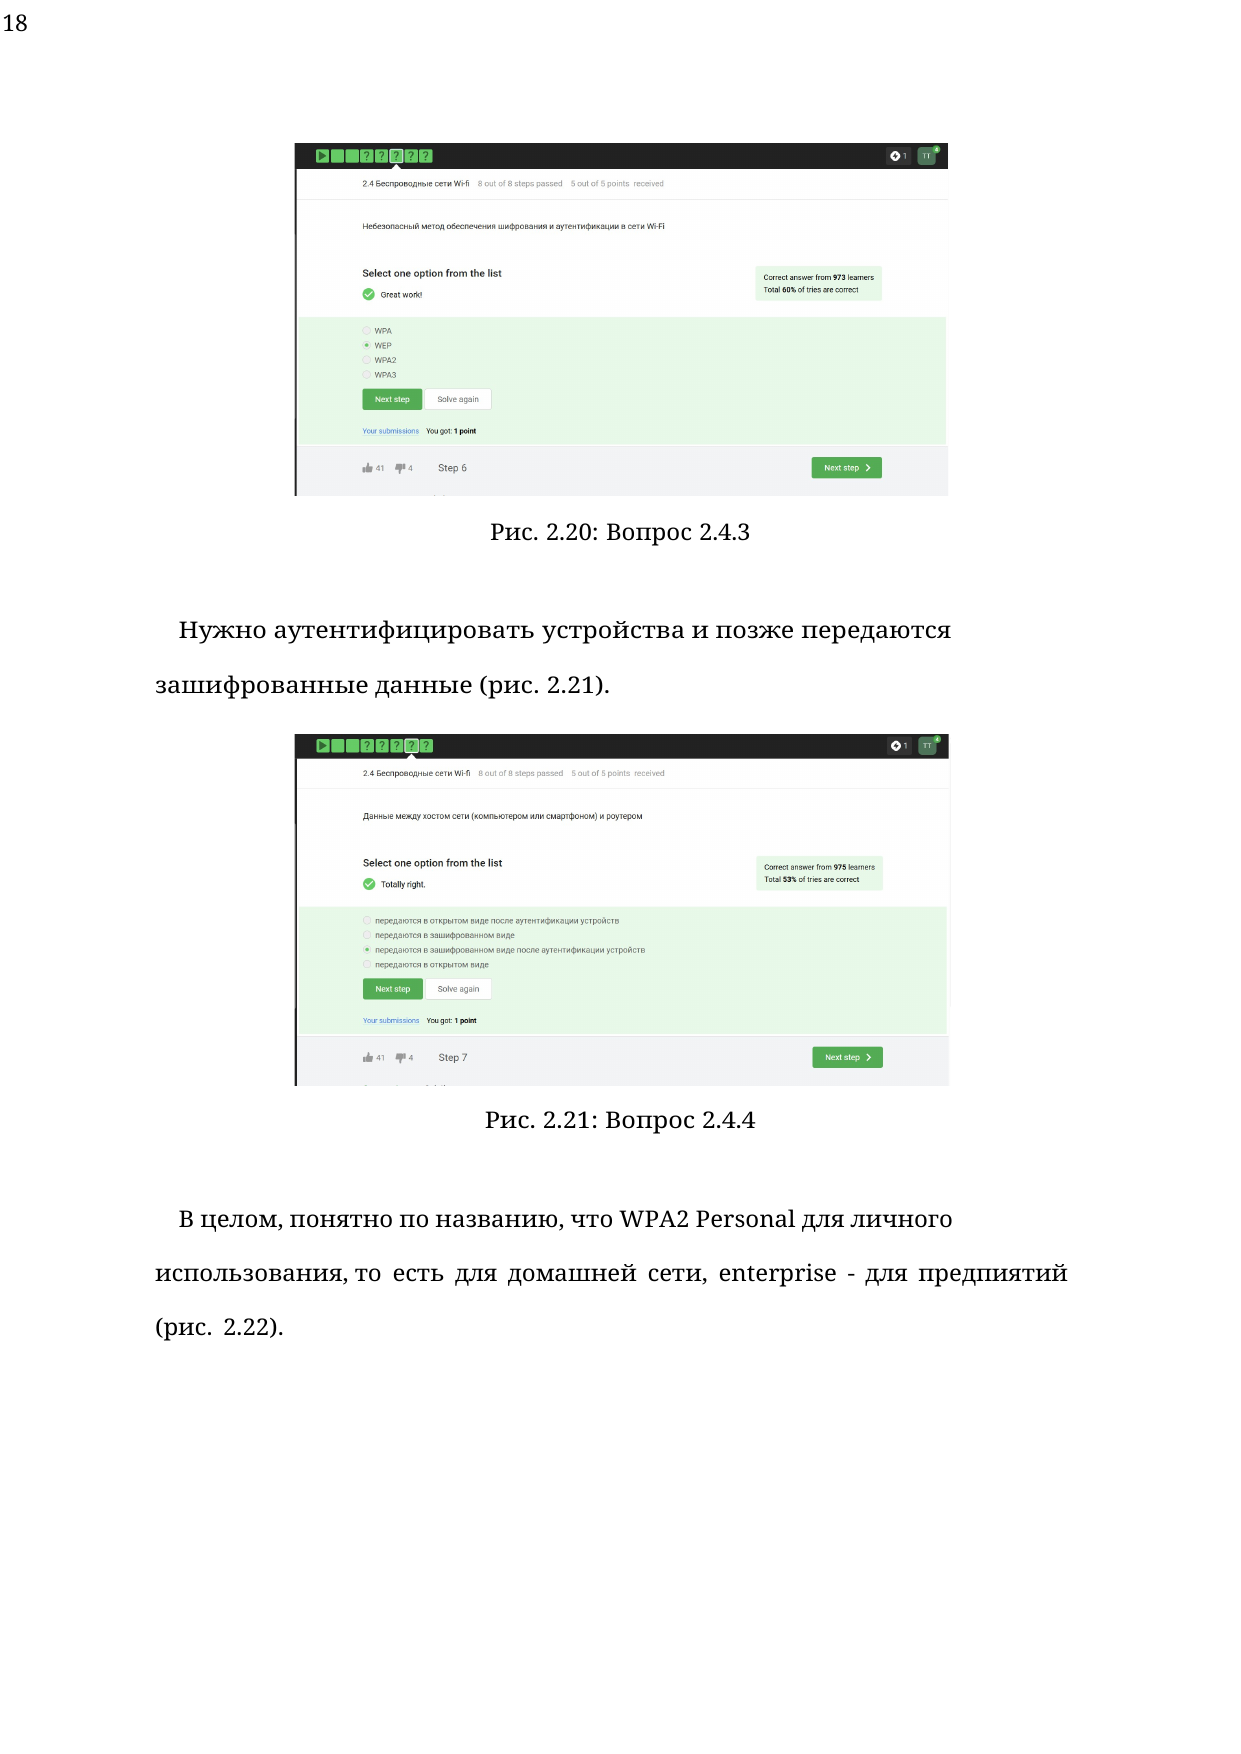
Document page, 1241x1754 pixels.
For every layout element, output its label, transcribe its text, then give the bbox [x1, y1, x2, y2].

text Рис. 2.20: Вопрос 2.4.3 [148, 516, 1093, 547]
text В целом, понятно по названию, что WPA2 Personal для личного использования, то есть для домашней сети, enterprise - для предпиятий (рис. 2.22). [155, 1203, 1093, 1342]
picture [294, 143, 949, 496]
text Нужно аутентифицировать устройства и позже передаются зашифрованные данные (рис. 2.21). [155, 614, 1093, 700]
picture [294, 734, 951, 1086]
